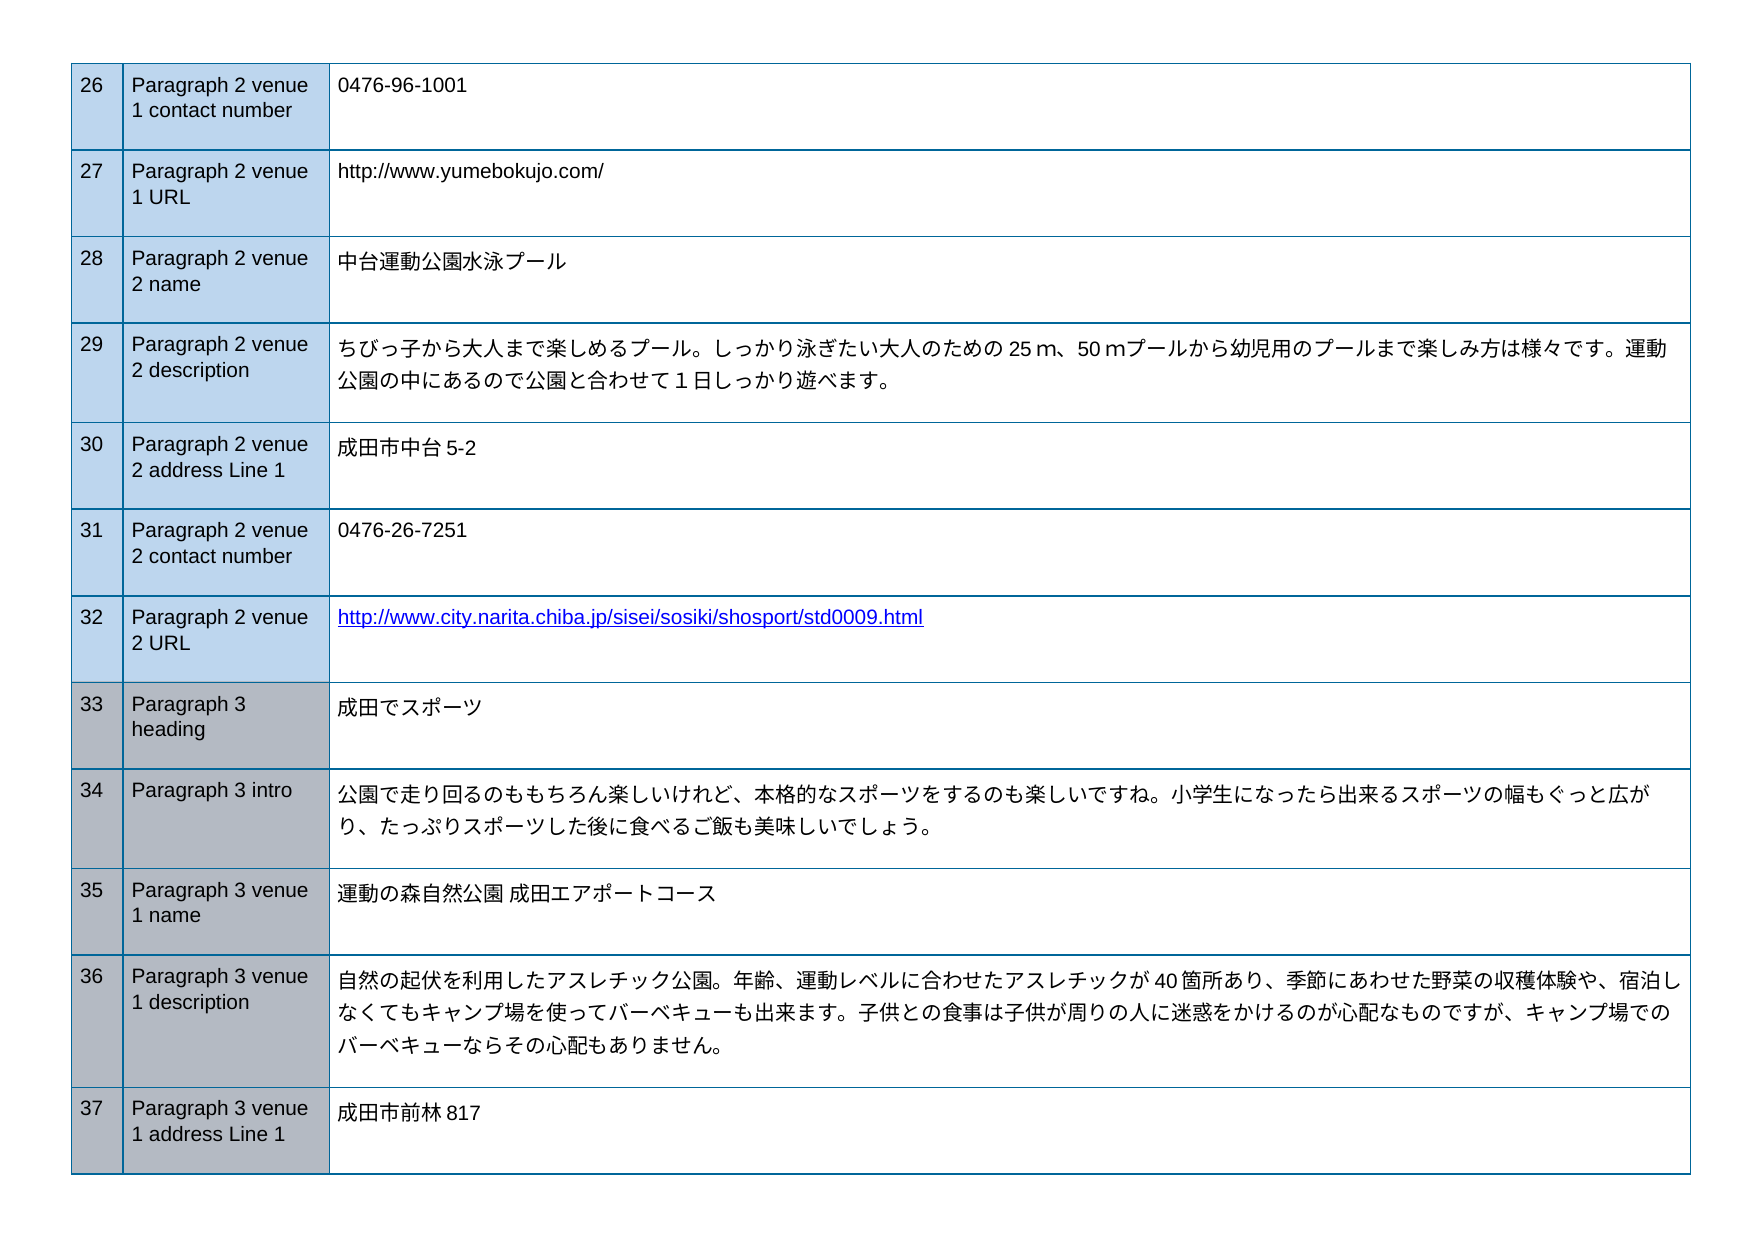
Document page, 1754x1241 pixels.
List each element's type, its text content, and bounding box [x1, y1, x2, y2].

table_cell Paragraph 2 venue 2 address Line 1 [124, 423, 329, 508]
table_cell Paragraph 2 venue 2 URL [124, 597, 329, 681]
table_cell Paragraph 3 venue 1 description [124, 956, 329, 1086]
table_cell http://www.city.narita.chiba.jp/sisei/sosiki/shosport/std0009.html [330, 597, 1690, 681]
table_cell Paragraph 3 venue 1 address Line 1 [124, 1088, 329, 1173]
table_cell 28 [72, 237, 122, 322]
table_cell Paragraph 2 venue 2 description [124, 324, 329, 422]
table_cell 公園で走り回るのももちろん楽しいけれど、本格的なスポーツをするのも楽しいですね。小学生になったら出来るスポーツの幅もぐっと広がり、たっぷりスポーツした後に食べるご飯も美味しいでしょう。 [330, 770, 1690, 868]
table_cell Paragraph 3 venue 1 name [124, 869, 329, 954]
table_cell Paragraph 3 heading [124, 683, 329, 768]
table_cell 34 [72, 770, 122, 868]
table_cell http://www.yumebokujo.com/ [330, 151, 1690, 236]
table_cell Paragraph 3 intro [124, 770, 329, 868]
table_cell 31 [72, 510, 122, 595]
table_cell 33 [72, 683, 122, 768]
table_cell 36 [72, 956, 122, 1086]
table_cell Paragraph 2 venue 1 URL [124, 151, 329, 236]
table_cell 30 [72, 423, 122, 508]
table_cell 26 [72, 64, 122, 149]
table_cell 0476-26-7251 [330, 510, 1690, 595]
table_cell ちびっ子から大人まで楽しめるプール。しっかり泳ぎたい大人のための25ｍ、50ｍプールから幼児用のプールまで楽しみ方は様々です。運動公園の中にあるので公園と合わせて１日しっかり遊べます。 [330, 324, 1690, 422]
table_cell 成田でスポーツ [330, 683, 1690, 768]
table_cell Paragraph 2 venue 2 name [124, 237, 329, 322]
table_cell 自然の起伏を利用したアスレチック公園。年齢、運動レベルに合わせたアスレチックが40箇所あり、季節にあわせた野菜の収穫体験や、宿泊しなくてもキャンプ場を使ってバーベキューも出来ます。子供との食事は子供が周りの人に迷惑をかけるのが心配なものですが、キャンプ場でのバーベキューならその心配もありません。 [330, 956, 1690, 1086]
table_cell 成田市前林817 [330, 1088, 1690, 1173]
table_cell 35 [72, 869, 122, 954]
table_cell 成田市中台5-2 [330, 423, 1690, 508]
table_cell 29 [72, 324, 122, 422]
table_cell 0476-96-1001 [330, 64, 1690, 149]
table_cell 37 [72, 1088, 122, 1173]
table_cell Paragraph 2 venue 1 contact number [124, 64, 329, 149]
table_cell 27 [72, 151, 122, 236]
table_cell Paragraph 2 venue 2 contact number [124, 510, 329, 595]
table_cell 32 [72, 597, 122, 681]
table_cell 運動の森自然公園 成田エアポートコース [330, 869, 1690, 954]
table_cell 中台運動公園水泳プール [330, 237, 1690, 322]
